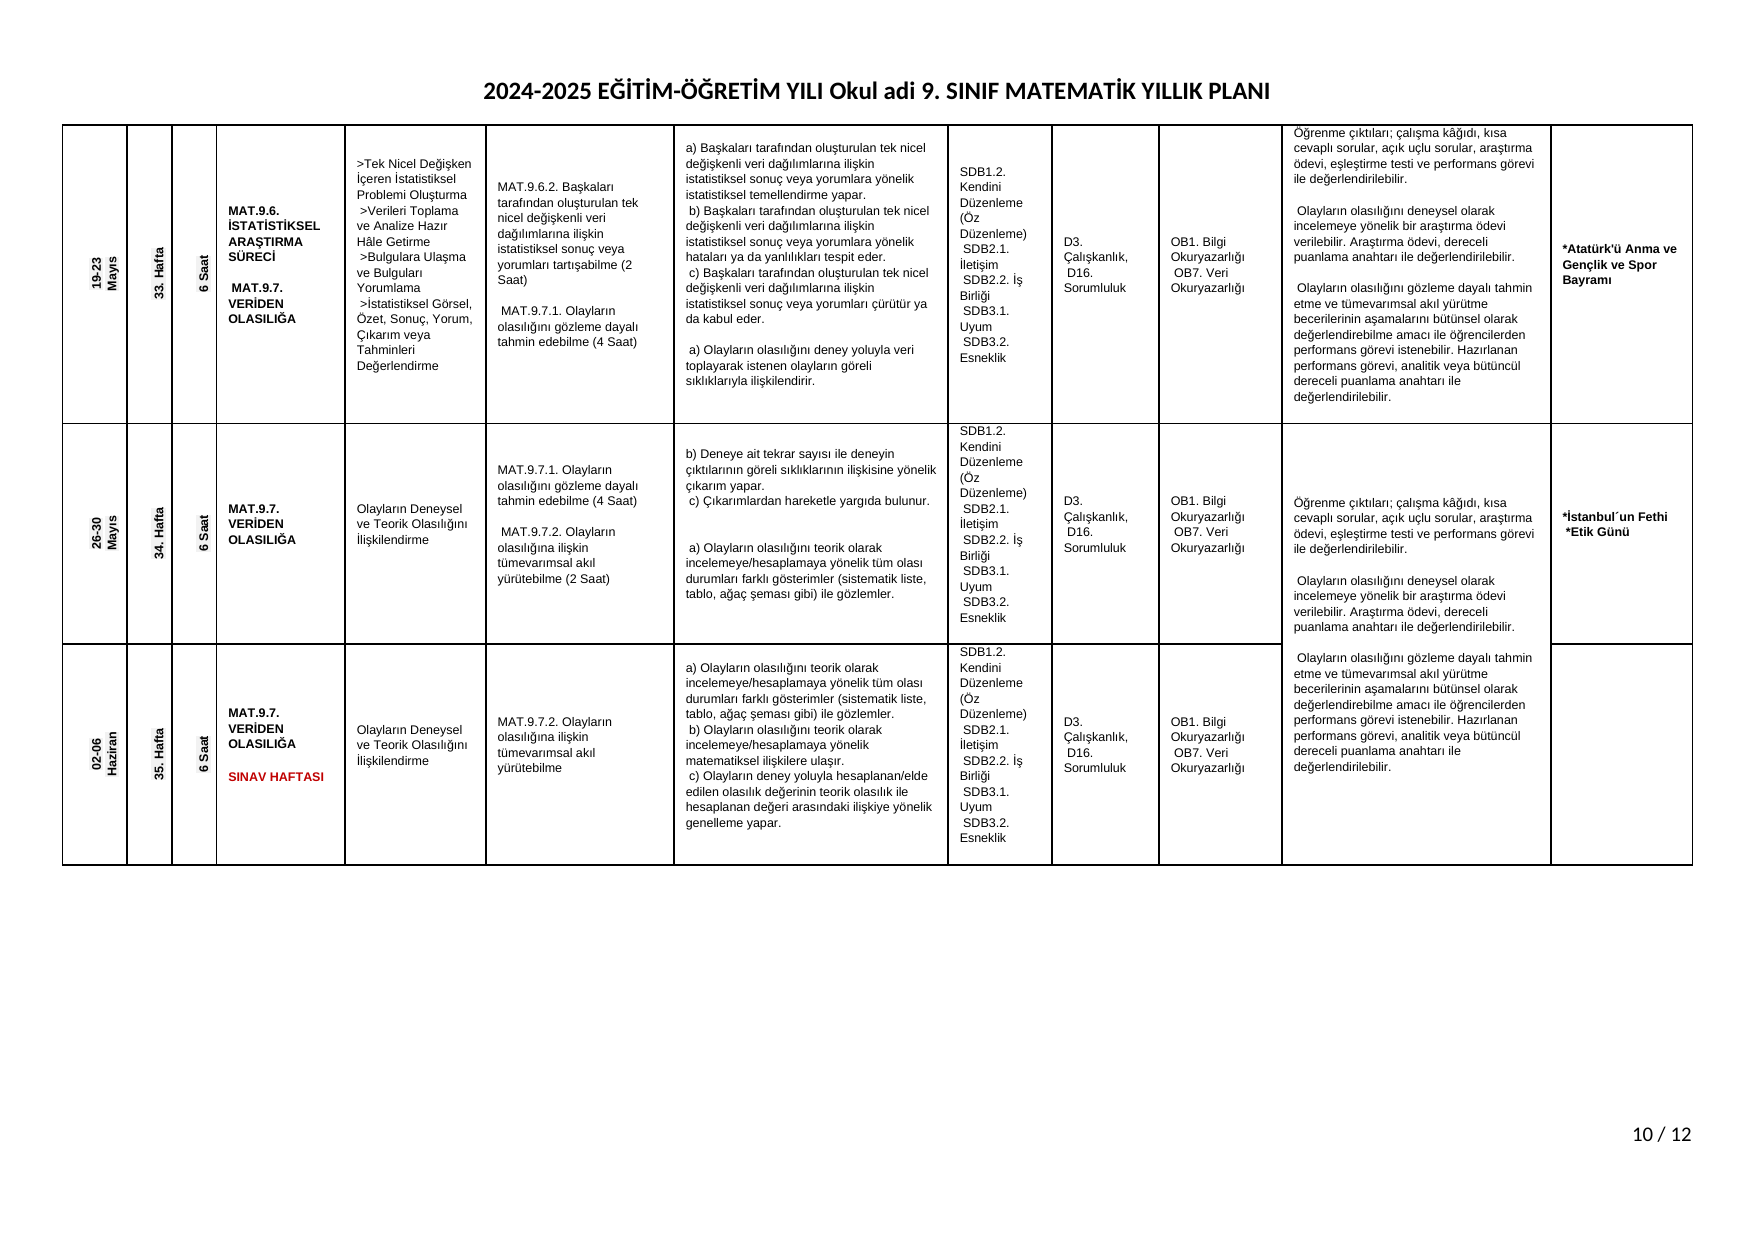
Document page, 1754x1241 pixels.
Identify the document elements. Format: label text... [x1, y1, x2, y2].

table_cell SDB1.2. Kendini Düzenleme (Öz Düzenleme) SDB2.1. İletişim SDB2.2. İş Birliği SDB3.1. Uyum SDB3.2. Esneklik [949, 424, 1051, 643]
table_cell 34. Hafta [128, 424, 171, 643]
table_cell 35. Hafta [128, 645, 171, 864]
table_cell b) Deneye ait tekrar sayısı ile deneyin çıktılarının göreli sıklıklarının ilişkisine yönelik çıkarım yapar. c) Çıkarımlardan hareketle yargıda bulunur. a) Olayların olasılığını teorik olarak incelemeye/hesaplamaya yönelik tüm olası durumları farklı gösterimler (sistematik liste, tablo, ağaç şeması gibi) ile gözlemler. [675, 424, 947, 643]
table_cell Öğrenme çıktıları; çalışma kâğıdı, kısa cevaplı sorular, açık uçlu sorular, araştırma ödevi, eşleştirme testi ve performans görevi ile değerlendirilebilir. Olayların olasılığını deneysel olarak incelemeye yönelik bir araştırma ödevi verilebilir. Araştırma ödevi, dereceli puanlama anahtarı ile değerlendirilebilir. Olayların olasılığını gözleme dayalı tahmin etme ve tümevarımsal akıl yürütme becerilerinin aşamalarını bütünsel olarak değerlendirebilme amacı ile öğrencilerden performans görevi istenebilir. Hazırlanan performans görevi, analitik veya bütüncül dereceli puanlama anahtarı ile değerlendirilebilir. [1283, 126, 1550, 422]
table_cell 6 Saat [173, 126, 216, 422]
table_cell MAT.9.7.2. Olayların olasılığına ilişkin tümevarımsal akıl yürütebilme [487, 645, 673, 864]
table_cell OB1. Bilgi Okuryazarlığı OB7. Veri Okuryazarlığı [1160, 126, 1281, 422]
table_cell D3. Çalışkanlık, D16. Sorumluluk [1053, 424, 1158, 643]
table_cell D3. Çalışkanlık, D16. Sorumluluk [1053, 645, 1158, 864]
table_cell D3. Çalışkanlık, D16. Sorumluluk [1053, 126, 1158, 422]
table_cell MAT.9.6. İSTATİSTİKSEL ARAŞTIRMA SÜRECİ MAT.9.7. VERİDEN OLASILIĞA [217, 126, 344, 422]
table_cell MAT.9.6.2. Başkaları tarafından oluşturulan tek nicel değişkenli veri dağılımlarına ilişkin istatistiksel sonuç veya yorumları tartışabilme (2 Saat) MAT.9.7.1. Olayların olasılığını gözleme dayalı tahmin edebilme (4 Saat) [487, 126, 673, 422]
table_cell SDB1.2. Kendini Düzenleme (Öz Düzenleme) SDB2.1. İletişim SDB2.2. İş Birliği SDB3.1. Uyum SDB3.2. Esneklik [949, 645, 1051, 864]
table_cell 19-23 Mayıs [63, 126, 126, 422]
table_cell MAT.9.7. VERİDEN OLASILIĞA SINAV HAFTASI [217, 645, 344, 864]
table_cell 26-30 Mayıs [63, 424, 126, 643]
table_cell SDB1.2. Kendini Düzenleme (Öz Düzenleme) SDB2.1. İletişim SDB2.2. İş Birliği SDB3.1. Uyum SDB3.2. Esneklik [949, 126, 1051, 422]
table_cell *İstanbul´un Fethi *Etik Günü [1552, 424, 1692, 643]
table_cell a) Başkaları tarafından oluşturulan tek nicel değişkenli veri dağılımlarına ilişkin istatistiksel sonuç veya yorumlara yönelik istatistiksel temellendirme yapar. b) Başkaları tarafından oluşturulan tek nicel değişkenli veri dağılımlarına ilişkin istatistiksel sonuç veya yorumlara yönelik hataları ya da yanlılıkları tespit eder. c) Başkaları tarafından oluşturulan tek nicel değişkenli veri dağılımlarına ilişkin istatistiksel sonuç veya yorumları çürütür ya da kabul eder. a) Olayların olasılığını deney yoluyla veri toplayarak istenen olayların göreli sıklıklarıyla ilişkilendirir. [675, 126, 947, 422]
table_cell OB1. Bilgi Okuryazarlığı OB7. Veri Okuryazarlığı [1160, 424, 1281, 643]
table_cell 6 Saat [173, 424, 216, 643]
table_cell Olayların Deneysel ve Teorik Olasılığını İlişkilendirme [346, 424, 485, 643]
table_cell MAT.9.7. VERİDEN OLASILIĞA [217, 424, 344, 643]
table_cell MAT.9.7.1. Olayların olasılığını gözleme dayalı tahmin edebilme (4 Saat) MAT.9.7.2. Olayların olasılığına ilişkin tümevarımsal akıl yürütebilme (2 Saat) [487, 424, 673, 643]
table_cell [346, 126, 485, 422]
table_cell Olayların Deneysel ve Teorik Olasılığını İlişkilendirme [346, 645, 485, 864]
table_cell OB1. Bilgi Okuryazarlığı OB7. Veri Okuryazarlığı [1160, 645, 1281, 864]
table_cell *Atatürk'ü Anma ve Gençlik ve Spor Bayramı [1552, 126, 1692, 422]
table_cell 33. Hafta [128, 126, 171, 422]
table_cell 6 Saat [173, 645, 216, 864]
table_cell [1552, 645, 1692, 864]
table_cell a) Olayların olasılığını teorik olarak incelemeye/hesaplamaya yönelik tüm olası durumları farklı gösterimler (sistematik liste, tablo, ağaç şeması gibi) ile gözlemler. b) Olayların olasılığını teorik olarak incelemeye/hesaplamaya yönelik matematiksel ilişkilere ulaşır. c) Olayların deney yoluyla hesaplanan/elde edilen olasılık değerinin teorik olasılık ile hesaplanan değeri arasındaki ilişkiye yönelik genelleme yapar. [675, 645, 947, 864]
table_cell Öğrenme çıktıları; çalışma kâğıdı, kısa cevaplı sorular, açık uçlu sorular, araştırma ödevi, eşleştirme testi ve performans görevi ile değerlendirilebilir. Olayların olasılığını deneysel olarak incelemeye yönelik bir araştırma ödevi verilebilir. Araştırma ödevi, dereceli puanlama anahtarı ile değerlendirilebilir. Olayların olasılığını gözleme dayalı tahmin etme ve tümevarımsal akıl yürütme becerilerinin aşamalarını bütünsel olarak değerlendirebilme amacı ile öğrencilerden performans görevi istenebilir. Hazırlanan performans görevi, analitik veya bütüncül dereceli puanlama anahtarı ile değerlendirilebilir. [1283, 424, 1550, 864]
table_cell 02-06 Haziran [63, 645, 126, 864]
